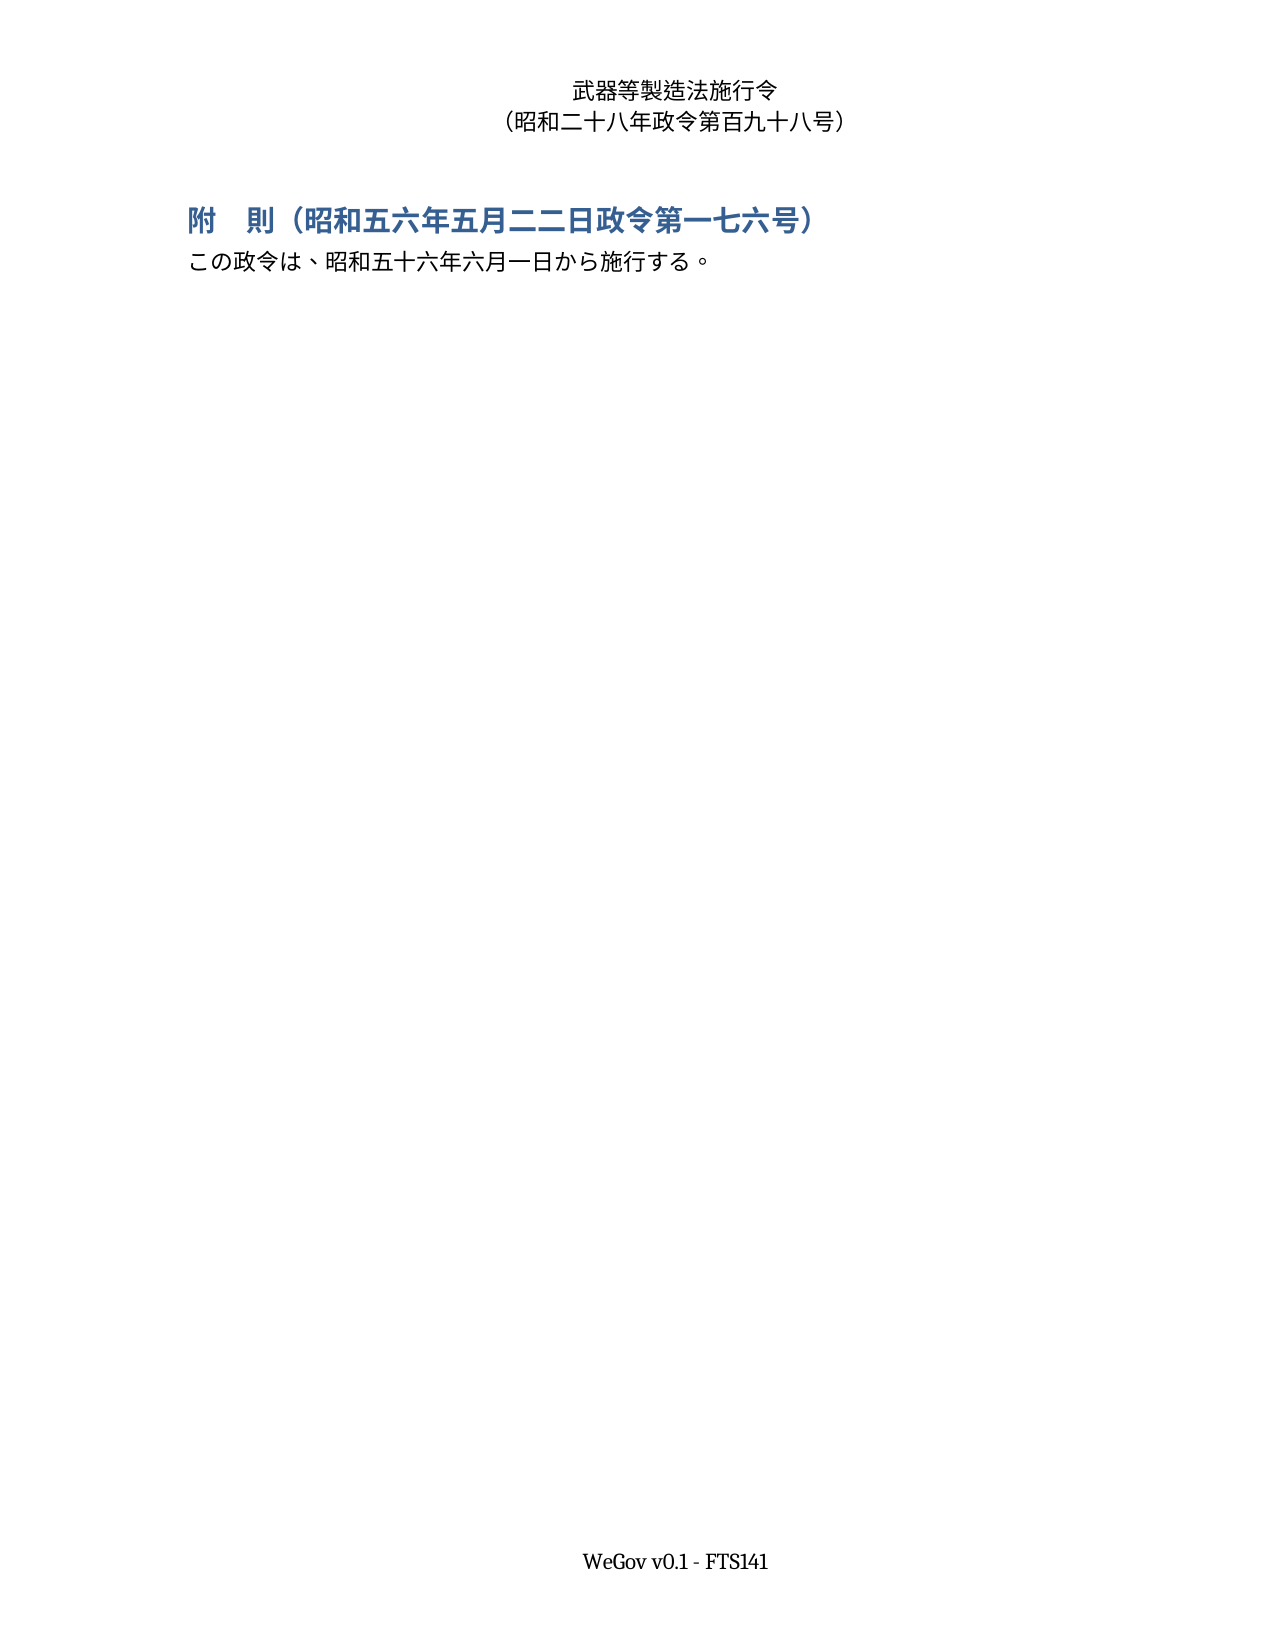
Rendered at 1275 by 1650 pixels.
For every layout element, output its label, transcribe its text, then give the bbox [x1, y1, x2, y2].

subtitle 附 則（昭和五六年五月二二日政令第一七六号） [187, 200, 1087, 240]
text この政令は、昭和五十六年六月一日から施行する。 [187, 246, 1087, 277]
